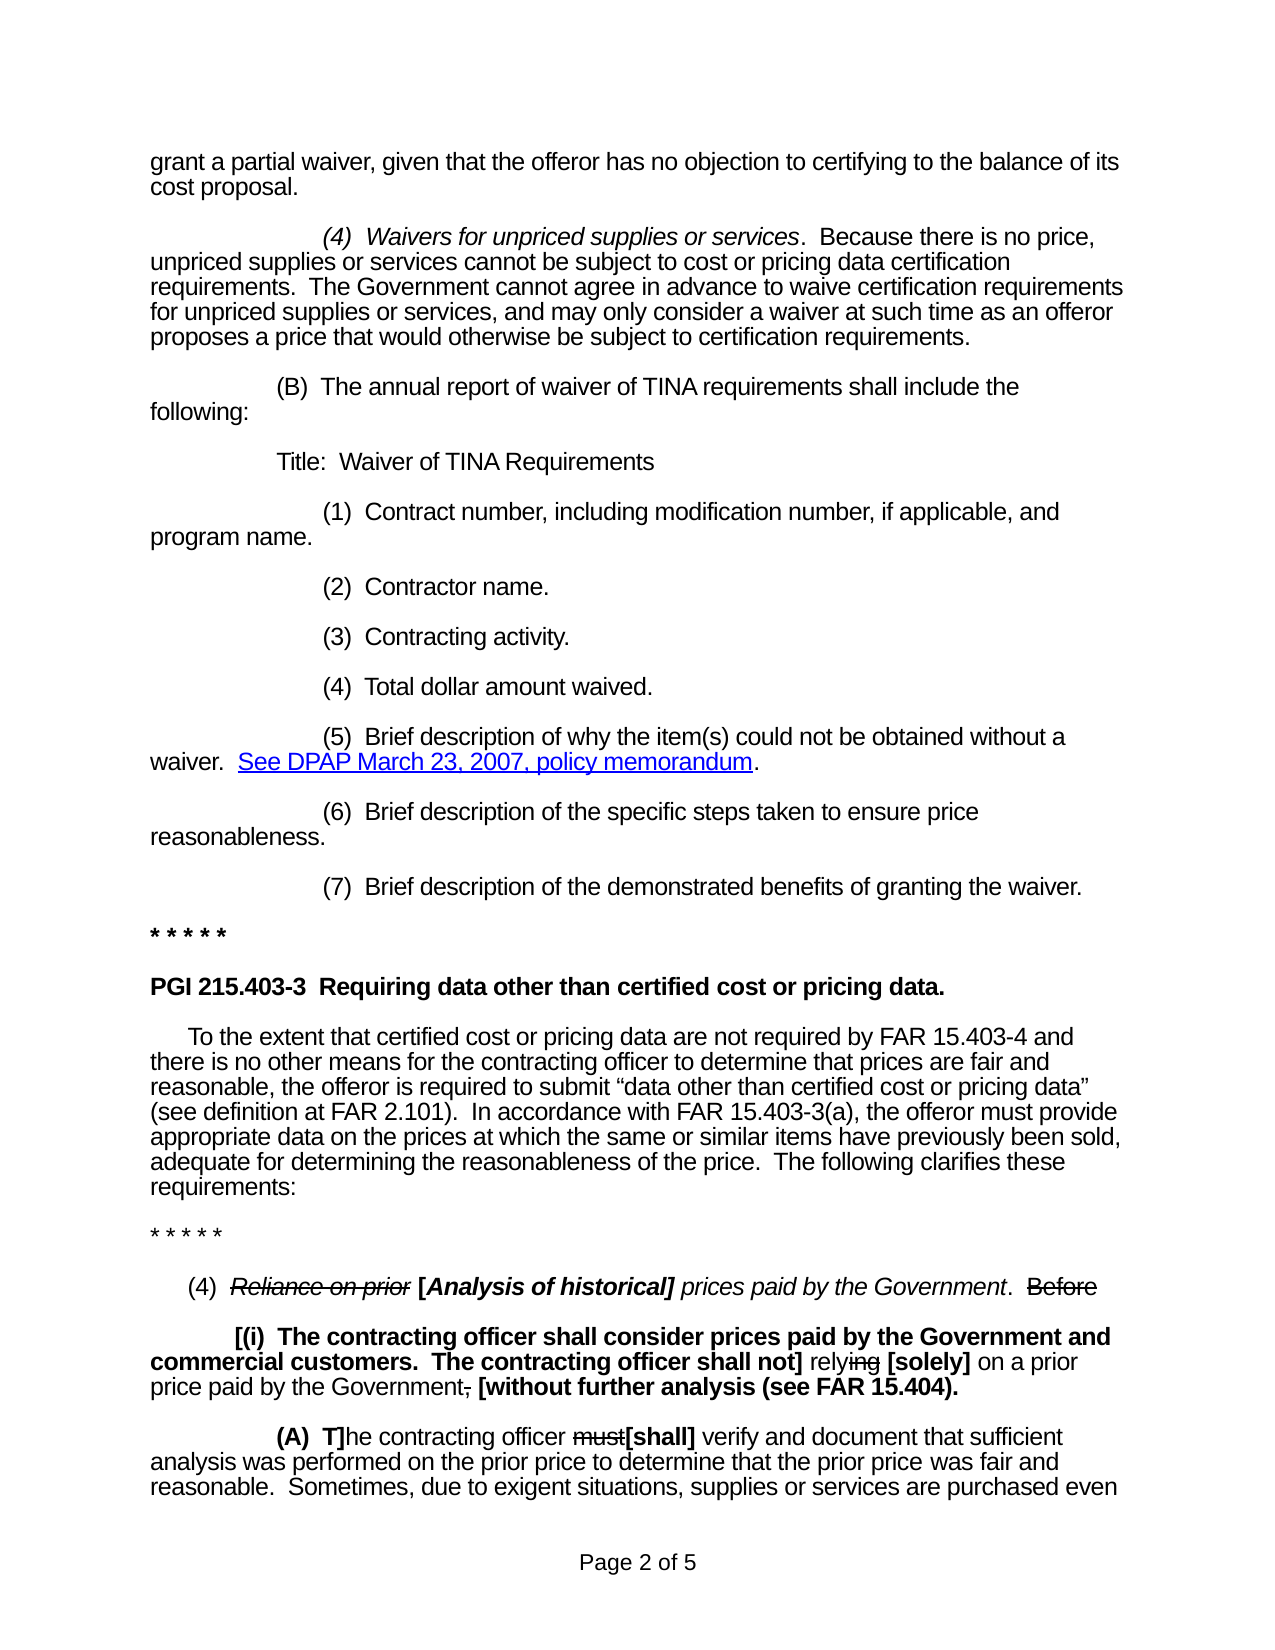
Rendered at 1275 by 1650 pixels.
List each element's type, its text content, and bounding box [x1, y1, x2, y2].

text (4) Waivers for unpriced supplies or services. Because there is no price, unpriced supplies or services cannot be subject to cost or pricing data certification requirements. The Government cannot agree in advance to waive certification requirements for unpriced supplies or services, and may only consider a waiver at such time as an offeror proposes a price that would otherwise be subject to certification requirements. [150, 225, 1125, 350]
text PGI 215.403-3 Requiring data other than certified cost or pricing data. [150, 975, 1125, 1000]
text [(i) The contracting officer shall consider prices paid by the Government and commercial customers. The contracting officer shall not] relying [solely] on a prior price paid by the Government, [without further analysis (see FAR 15.404). [150, 1325, 1125, 1400]
text * * * * * [150, 1225, 1125, 1250]
text (5) Brief description of why the item(s) could not be obtained without a waiver. See DPAP March 23, 2007, policy memorandum. [150, 725, 1125, 775]
text * * * * * [150, 925, 1125, 950]
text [150, 1425, 1125, 1500]
text (B) The annual report of waiver of TINA requirements shall include the following: [150, 375, 1125, 425]
text (7) Brief description of the demonstrated benefits of granting the waiver. [150, 875, 1125, 900]
text Title: Waiver of TINA Requirements [150, 450, 1125, 475]
text (2) Contractor name. [150, 575, 1125, 600]
text (3) Contracting activity. [150, 625, 1125, 650]
text (1) Contract number, including modification number, if applicable, and program name. [150, 500, 1125, 550]
text To the extent that certified cost or pricing data are not required by FAR 15.403-4 and there is no other means for the contracting officer to determine that prices are fair and reasonable, the offeror is required to submit “data other than certified cost or pricing data” (see definition at FAR 2.101). In accordance with FAR 15.403-3(a), the offeror must provide appropriate data on the prices at which the same or similar items have previously been sold, adequate for determining the reasonableness of the price. The following clarifies these requirements: [150, 1025, 1125, 1200]
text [150, 150, 1125, 200]
text (6) Brief description of the specific steps taken to ensure price reasonableness. [150, 800, 1125, 850]
text (4) Reliance on prior [Analysis of historical] prices paid by the Government. Before [150, 1275, 1125, 1300]
text (4) Total dollar amount waived. [150, 675, 1125, 700]
